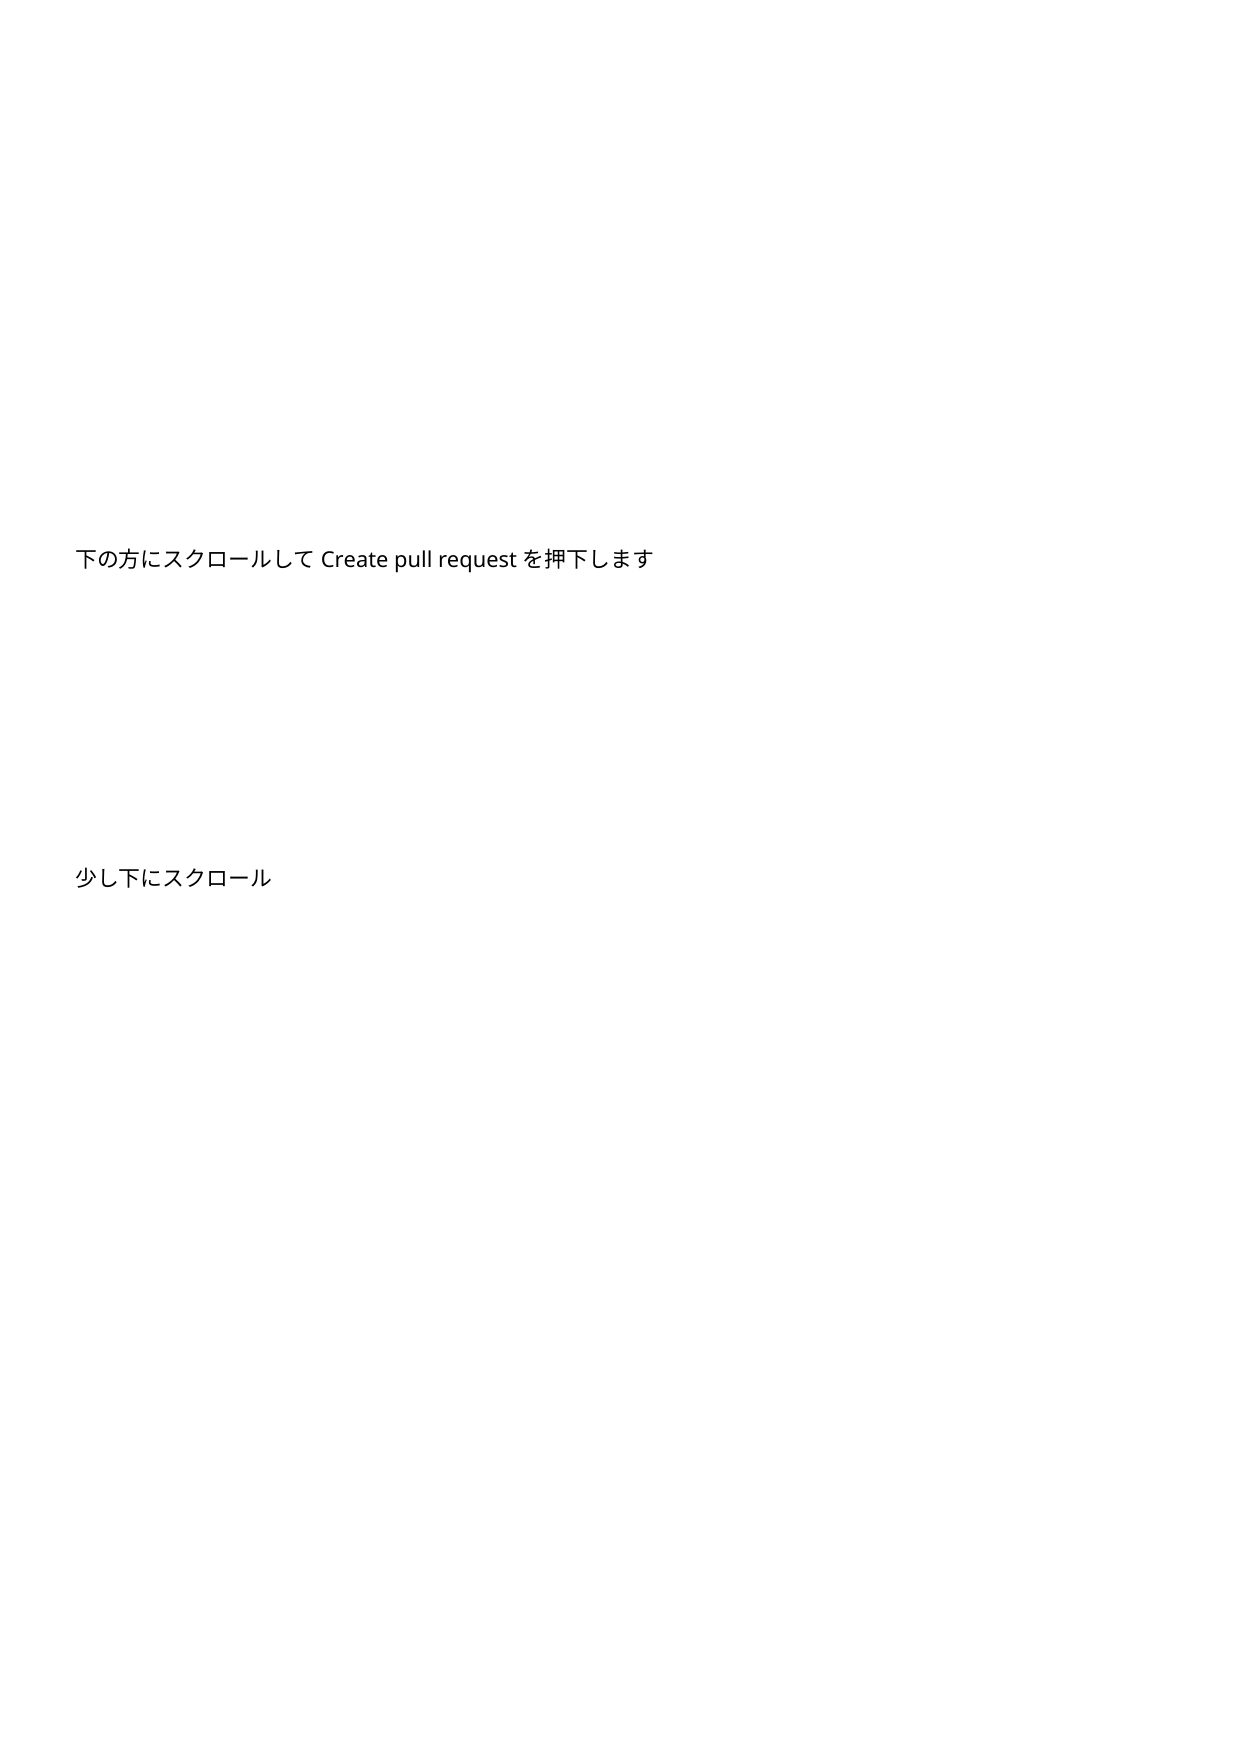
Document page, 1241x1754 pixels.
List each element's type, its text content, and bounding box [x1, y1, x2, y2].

text 下の方にスクロールして Create pull request を押下します [75, 542, 1165, 574]
text 少し下にスクロール [75, 861, 1165, 893]
